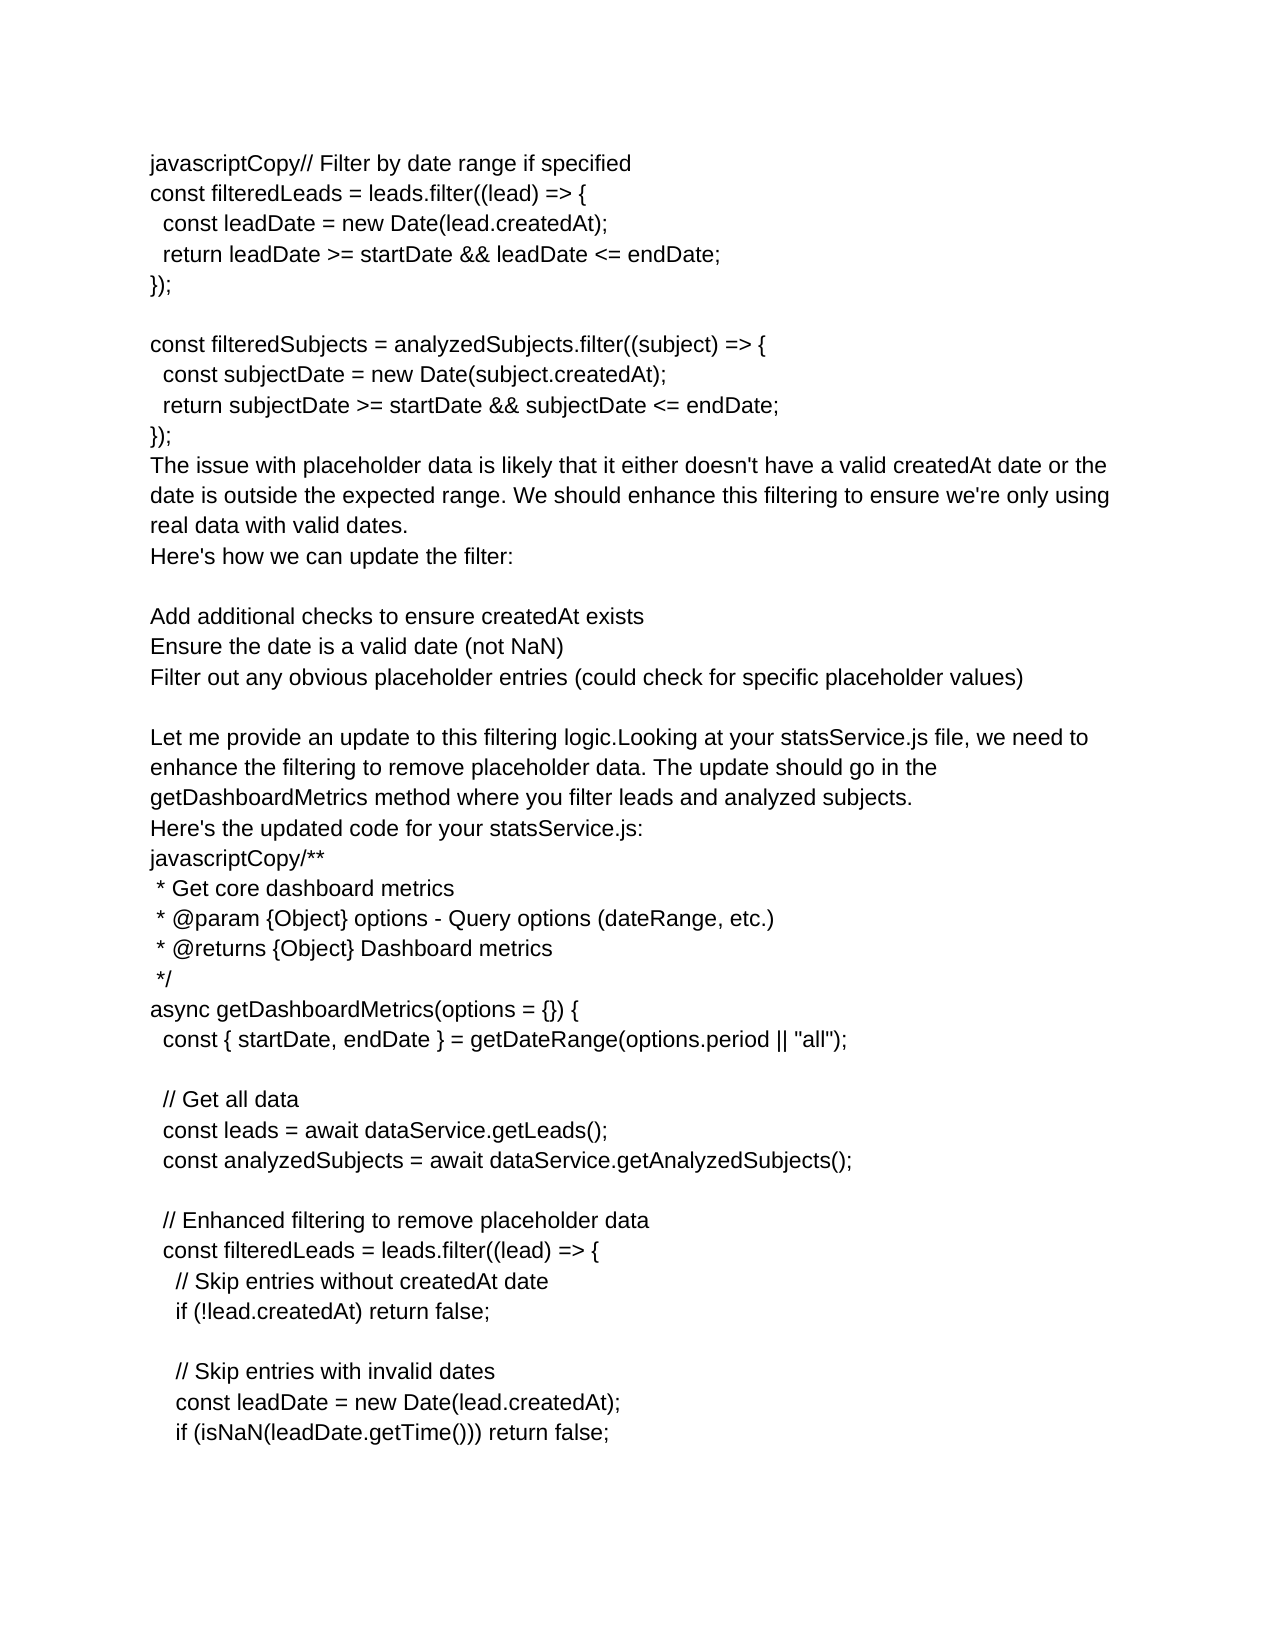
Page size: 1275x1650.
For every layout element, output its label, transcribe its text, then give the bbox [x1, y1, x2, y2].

text // Get all data [150, 1086, 1125, 1113]
text Filter out any obvious placeholder entries (could check for specific placeholder values) [150, 663, 1125, 690]
text // Enhanced filtering to remove placeholder data [150, 1207, 1125, 1234]
text if (isNaN(leadDate.getTime())) return false; [150, 1419, 1125, 1445]
text }); [150, 271, 1125, 297]
text Ensure the date is a valid date (not NaN) [150, 633, 1125, 660]
text const leadDate = new Date(lead.createdAt); [150, 210, 1125, 237]
text * Get core dashboard metrics [150, 875, 1125, 901]
text Let me provide an update to this filtering logic.Looking at your statsService.js file, we need to enhance the filtering to remove placeholder data. The update should go in the getDashboardMetrics method where you filter leads and analyzed subjects. [150, 724, 1125, 811]
text const { startDate, endDate } = getDateRange(options.period || "all"); [150, 1026, 1125, 1052]
text const analyzedSubjects = await dataService.getAnalyzedSubjects(); [150, 1147, 1125, 1173]
text // Skip entries with invalid dates [150, 1358, 1125, 1385]
text * @returns {Object} Dashboard metrics [150, 935, 1125, 962]
text Add additional checks to ensure createdAt exists [150, 603, 1125, 629]
text return subjectDate >= startDate && subjectDate <= endDate; [150, 392, 1125, 418]
text * @param {Object} options - Query options (dateRange, etc.) [150, 905, 1125, 932]
text javascriptCopy// Filter by date range if specified [150, 150, 1125, 176]
text }); [150, 422, 1125, 448]
text if (!lead.createdAt) return false; [150, 1298, 1125, 1324]
text const filteredSubjects = analyzedSubjects.filter((subject) => { [150, 331, 1125, 358]
text const leads = await dataService.getLeads(); [150, 1117, 1125, 1143]
text // Skip entries without createdAt date [150, 1268, 1125, 1294]
text const leadDate = new Date(lead.createdAt); [150, 1388, 1125, 1415]
text const subjectDate = new Date(subject.createdAt); [150, 361, 1125, 388]
text javascriptCopy/** [150, 845, 1125, 871]
text async getDashboardMetrics(options = {}) { [150, 996, 1125, 1022]
text Here's the updated code for your statsService.js: [150, 814, 1125, 841]
text The issue with placeholder data is likely that it either doesn't have a valid createdAt date or the date is outside the expected range. We should enhance this filtering to ensure we're only using real data with valid dates. [150, 452, 1125, 539]
text */ [150, 966, 1125, 992]
text Here's how we can update the filter: [150, 543, 1125, 569]
text const filteredLeads = leads.filter((lead) => { [150, 180, 1125, 207]
text const filteredLeads = leads.filter((lead) => { [150, 1237, 1125, 1264]
text return leadDate >= startDate && leadDate <= endDate; [150, 241, 1125, 267]
